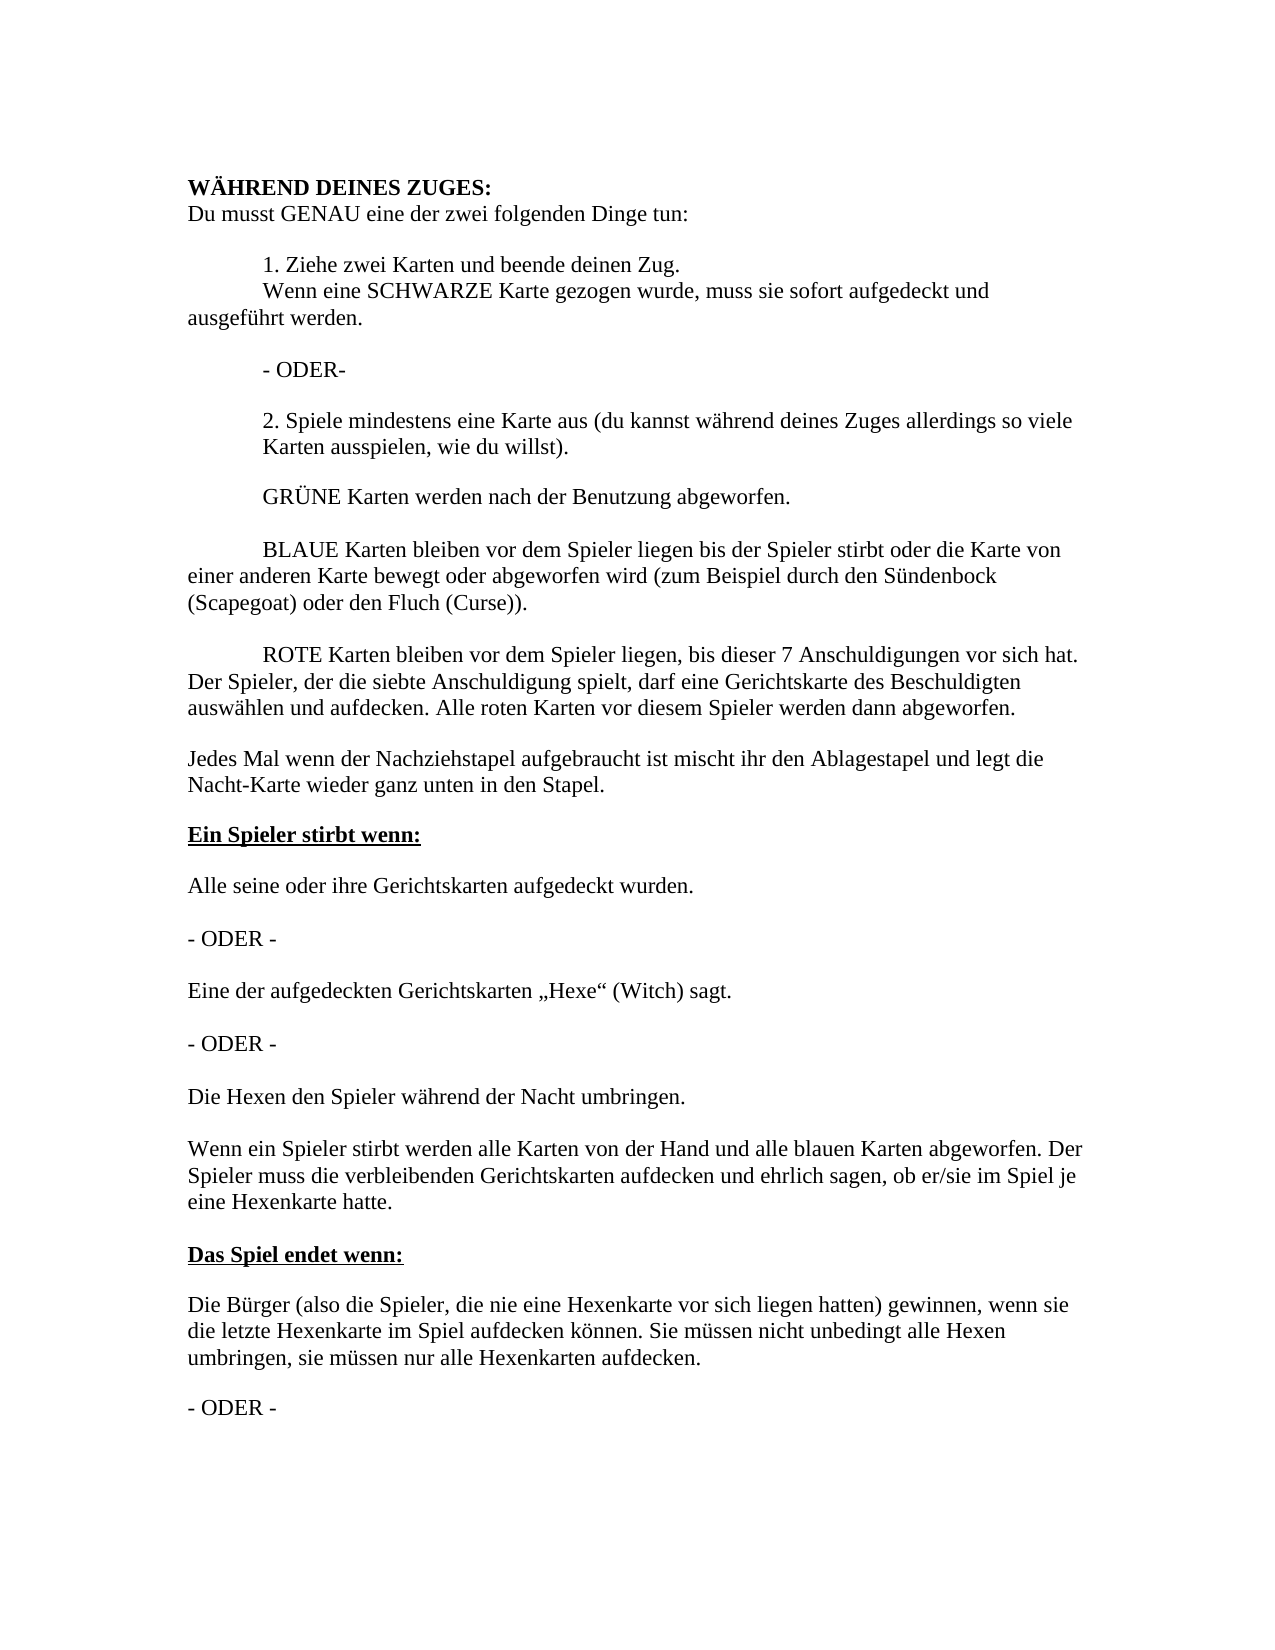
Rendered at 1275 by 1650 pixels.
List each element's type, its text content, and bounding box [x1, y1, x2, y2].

text - ODER - [187, 1394, 1087, 1421]
text - ODER - [187, 924, 1087, 951]
text 2. Spiele mindestens eine Karte aus (du kannst während deines Zuges allerdings so viele Karten ausspielen, wie du willst). [262, 407, 1087, 459]
text Das Spiel endet wenn: [187, 1241, 1087, 1267]
text - ODER- [187, 356, 1087, 383]
text Wenn ein Spieler stirbt werden alle Karten von der Hand und alle blauen Karten abgeworfen. Der Spieler muss die verbleibenden Gerichtskarten aufdecken und ehrlich sagen, ob er/sie im Spiel je eine Hexenkarte hatte. [187, 1135, 1087, 1214]
text Jedes Mal wenn der Nachziehstapel aufgebraucht ist mischt ihr den Ablagestapel und legt die Nacht-Karte wieder ganz unten in den Stapel. [187, 745, 1087, 797]
text WÄHREND DEINES ZUGES: [187, 174, 1087, 200]
text GRÜNE Karten werden nach der Benutzung abgeworfen. [187, 483, 1087, 510]
text Wenn eine SCHWARZE Karte gezogen wurde, muss sie sofort aufgedeckt und ausgeführt werden. [187, 277, 1087, 330]
text Eine der aufgedeckten Gerichtskarten „Hexe“ (Witch) sagt. [187, 977, 1087, 1004]
text Alle seine oder ihre Gerichtskarten aufgedeckt wurden. [187, 872, 1087, 898]
text Die Hexen den Spieler während der Nacht umbringen. [187, 1083, 1087, 1109]
text 1. Ziehe zwei Karten und beende deinen Zug. [187, 251, 1087, 277]
text - ODER - [187, 1030, 1087, 1056]
text Ein Spieler stirbt wenn: [187, 821, 1087, 848]
text Die Bürger (also die Spieler, die nie eine Hexenkarte vor sich liegen hatten) gewinnen, wenn sie die letzte Hexenkarte im Spiel aufdecken können. Sie müssen nicht unbedingt alle Hexen umbringen, sie müssen nur alle Hexenkarten aufdecken. [187, 1291, 1087, 1370]
text BLAUE Karten bleiben vor dem Spieler liegen bis der Spieler stirbt oder die Karte von einer anderen Karte bewegt oder abgeworfen wird (zum Beispiel durch den Sündenbock (Scapegoat) oder den Fluch (Curse)). [187, 536, 1087, 615]
text ROTE Karten bleiben vor dem Spieler liegen, bis dieser 7 Anschuldigungen vor sich hat. Der Spieler, der die siebte Anschuldigung spielt, darf eine Gerichtskarte des Beschuldigten auswählen und aufdecken. Alle roten Karten vor diesem Spieler werden dann abgeworfen. [187, 642, 1087, 721]
text Du musst GENAU eine der zwei folgenden Dinge tun: [187, 200, 1087, 227]
